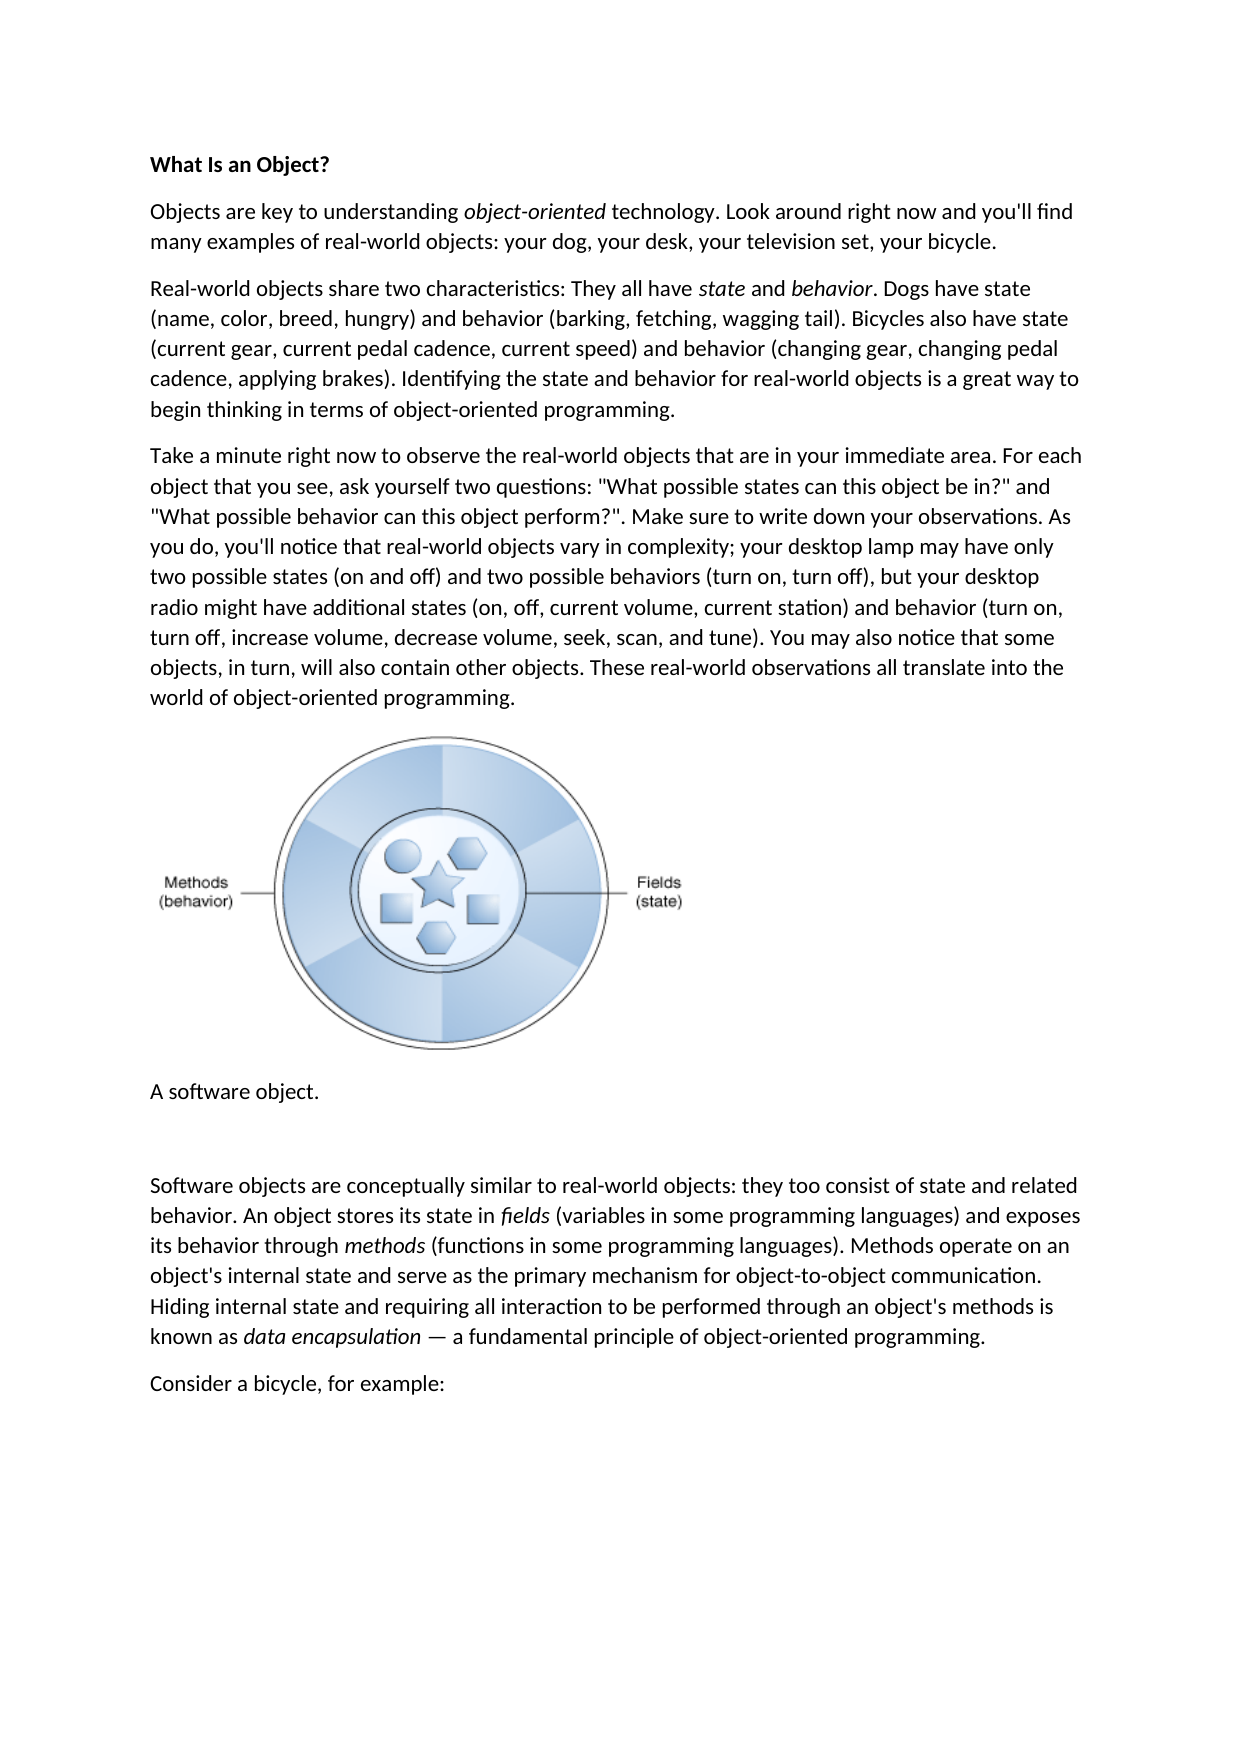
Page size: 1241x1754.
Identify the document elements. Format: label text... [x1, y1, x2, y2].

text Consider a bicycle, for example: [150, 1369, 1090, 1397]
text Real-world objects share two characteristics: They all have state and behavior. Dogs have state (name, color, breed, hungry) and behavior (barking, fetching, wagging tail). Bicycles also have state (current gear, current pedal cadence, current speed) and behavior (changing gear, changing pedal cadence, applying brakes). Identifying the state and behavior for real-world objects is a great way to begin thinking in terms of object-oriented programming. [150, 274, 1090, 423]
text Software objects are conceptually similar to real-world objects: they too consist of state and related behavior. An object stores its state in fields (variables in some programming languages) and exposes its behavior through methods (functions in some programming languages). Methods operate on an object's internal state and serve as the primary mechanism for object-to-object communication. Hiding internal state and requiring all interaction to be performed through an object's methods is known as data encapsulation — a fundamental principle of object-oriented programming. [150, 1171, 1090, 1350]
text Objects are key to understanding object-oriented technology. Look around right now and you'll find many examples of real-world objects: your dog, your desk, your television set, your bicycle. [150, 197, 1090, 255]
text Take a minute right now to observe the real-world objects that are in your immediate area. For each object that you see, ask yourself two questions: "What possible states can this object be in?" and "What possible behavior can this object perform?". Make sure to write down your observations. As you do, you'll notice that real-world objects vary in complexity; your desktop lamp may have only two possible states (on and off) and two possible behaviors (turn on, turn off), but your desktop radio might have additional states (on, off, current volume, current station) and behavior (turn on, turn off, increase volume, decrease volume, seek, scan, and tune). You may also notice that some objects, in turn, will also contain other objects. These real-world observations all translate into the world of object-oriented programming. [150, 442, 1090, 711]
text What Is an Object? [150, 150, 1090, 178]
text A software object. [150, 1077, 1090, 1105]
picture [150, 730, 689, 1059]
